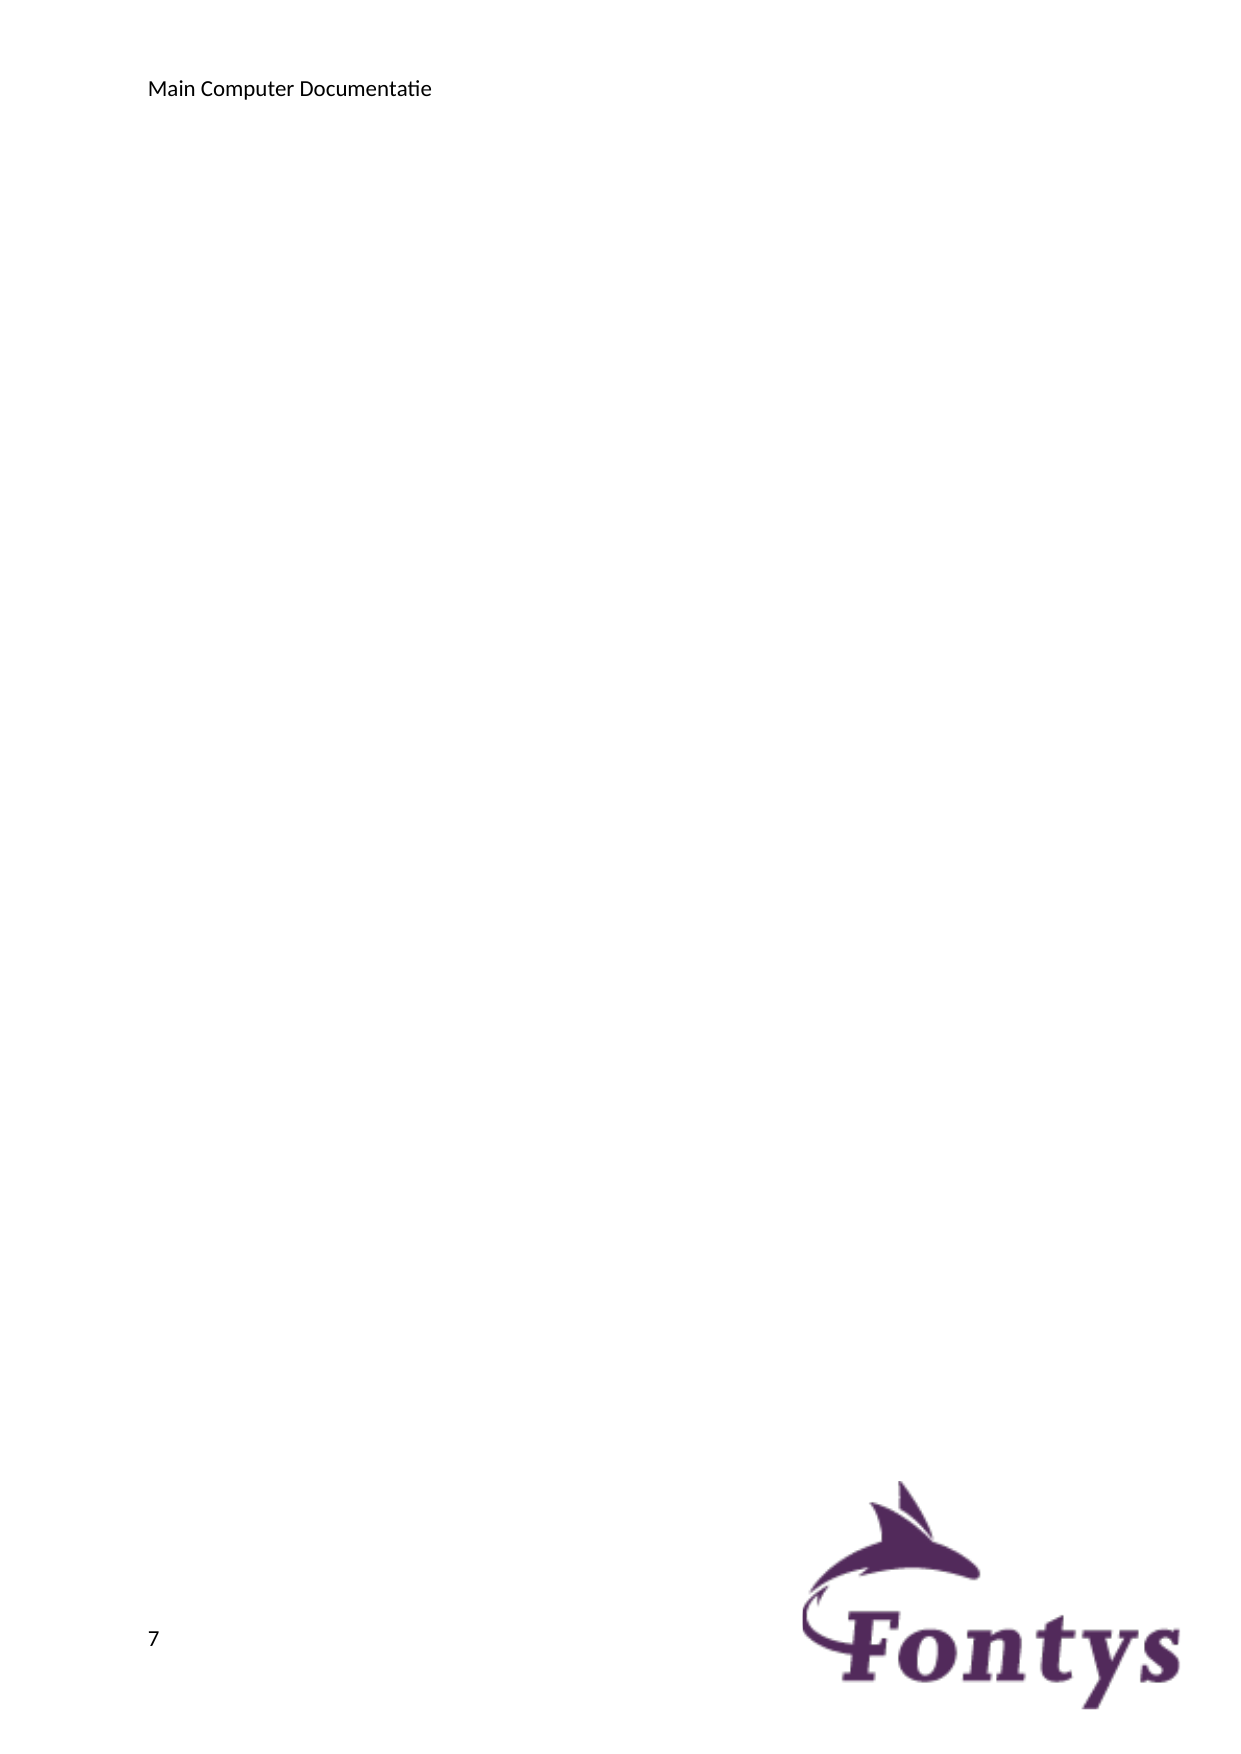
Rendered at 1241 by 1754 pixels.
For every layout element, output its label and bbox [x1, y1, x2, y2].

picture [801, 1481, 1191, 1715]
